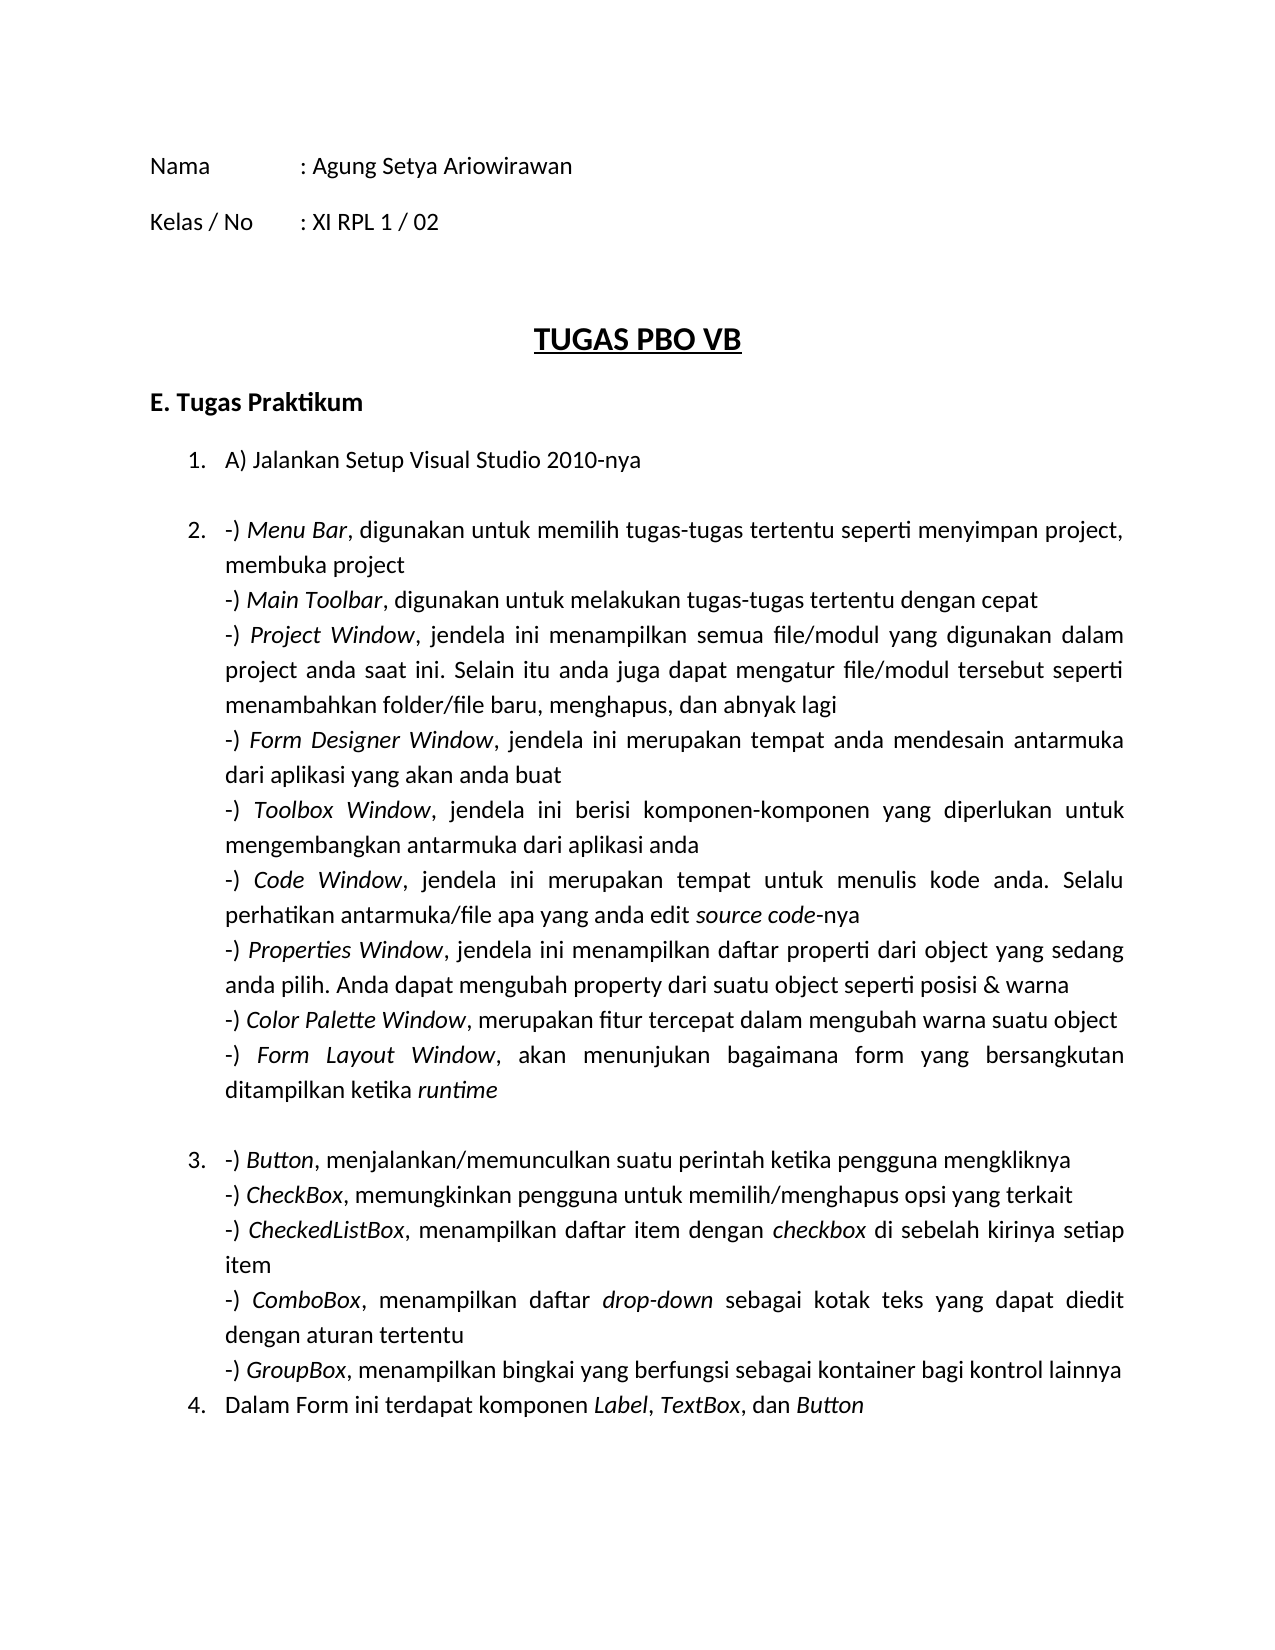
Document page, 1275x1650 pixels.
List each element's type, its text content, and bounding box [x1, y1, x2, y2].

list -) Button, menjalankan/memunculkan suatu perintah ketika pengguna mengkliknya [187, 1144, 1125, 1174]
text Nama : Agung Setya Ariowirawan [150, 150, 1125, 181]
text TUGAS PBO VB [150, 317, 1125, 358]
list -) CheckBox, memungkinkan pengguna untuk memilih/menghapus opsi yang terkait [225, 1179, 1125, 1209]
list -) Menu Bar, digunakan untuk memilih tugas-tugas tertentu seperti menyimpan project, membuka project [187, 514, 1125, 579]
text Kelas / No : XI RPL 1 / 02 [150, 206, 1125, 236]
list -) Form Layout Window, akan menunjukan bagaimana form yang bersangkutan ditampilkan ketika runtime [225, 1039, 1125, 1104]
list -) Main Toolbar, digunakan untuk melakukan tugas-tugas tertentu dengan cepat [225, 584, 1125, 614]
list -) CheckedListBox, menampilkan daftar item dengan checkbox di sebelah kirinya setiap item [225, 1214, 1125, 1279]
list -) Toolbox Window, jendela ini berisi komponen-komponen yang diperlukan untuk mengembangkan antarmuka dari aplikasi anda [225, 794, 1125, 859]
list -) Code Window, jendela ini merupakan tempat untuk menulis kode anda. Selalu perhatikan antarmuka/file apa yang anda edit source code-nya [225, 864, 1125, 929]
list -) Color Palette Window, merupakan fitur tercepat dalam mengubah warna suatu object [225, 1004, 1125, 1034]
list -) Project Window, jendela ini menampilkan semua file/modul yang digunakan dalam project anda saat ini. Selain itu anda juga dapat mengatur file/modul tersebut seperti menambahkan folder/file baru, menghapus, dan abnyak lagi [225, 619, 1125, 719]
list A) Jalankan Setup Visual Studio 2010-nya [187, 444, 1125, 474]
list -) Properties Window, jendela ini menampilkan daftar properti dari object yang sedang anda pilih. Anda dapat mengubah property dari suatu object seperti posisi & warna [225, 934, 1125, 999]
list -) ComboBox, menampilkan daftar drop-down sebagai kotak teks yang dapat diedit dengan aturan tertentu [225, 1284, 1125, 1349]
list Dalam Form ini terdapat komponen Label, TextBox, dan Button [187, 1389, 1125, 1419]
text E. Tugas Praktikum [150, 385, 1125, 418]
list -) Form Designer Window, jendela ini merupakan tempat anda mendesain antarmuka dari aplikasi yang akan anda buat [225, 724, 1125, 789]
list -) GroupBox, menampilkan bingkai yang berfungsi sebagai kontainer bagi kontrol lainnya [225, 1354, 1125, 1384]
